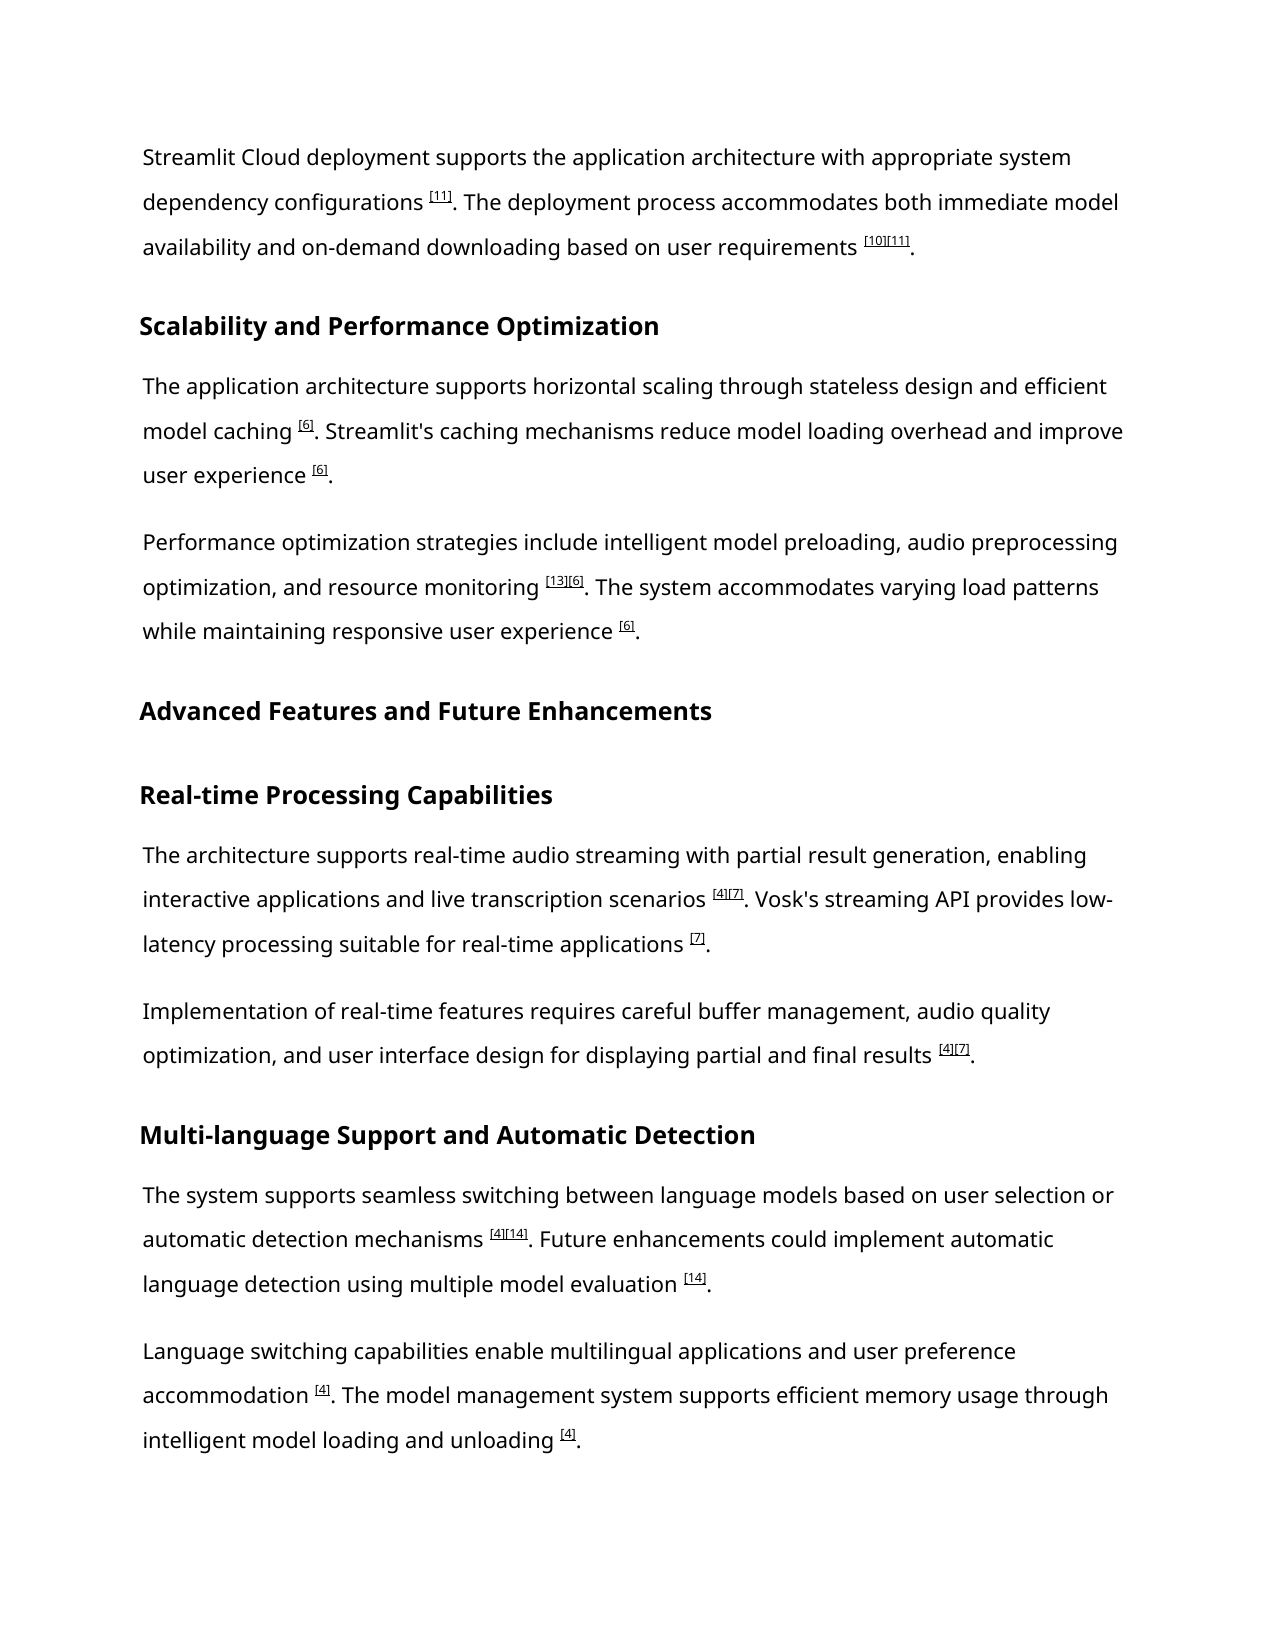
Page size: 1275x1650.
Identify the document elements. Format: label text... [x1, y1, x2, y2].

text Language switching capabilities enable multilingual applications and user preference accommodation [4]. The model management system supports efficient memory usage through intelligent model loading and unloading [4]. [142, 1336, 1133, 1455]
text The application architecture supports horizontal scaling through stateless design and efficient model caching [6]. Streamlit's caching mechanisms reduce model loading overhead and improve user experience [6]. [142, 371, 1133, 490]
text Advanced Features and Future Enhancements [139, 694, 1133, 728]
text Performance optimization strategies include intelligent model preloading, audio preprocessing optimization, and resource monitoring [13][6]. The system accommodates varying load patterns while maintaining responsive user experience [6]. [142, 527, 1133, 646]
text Streamlit Cloud deployment supports the application architecture with appropriate system dependency configurations [11]. The deployment process accommodates both immediate model availability and on-demand downloading based on user requirements [10][11]. [142, 142, 1133, 261]
text Scalability and Performance Optimization [139, 309, 1133, 343]
text Multi-language Support and Automatic Detection [139, 1118, 1133, 1152]
text The system supports seamless switching between language models based on user selection or automatic detection mechanisms [4][14]. Future enhancements could implement automatic language detection using multiple model evaluation [14]. [142, 1180, 1133, 1299]
text Real-time Processing Capabilities [139, 778, 1133, 812]
text Implementation of real-time features requires careful buffer management, audio quality optimization, and user interface design for displaying partial and final results [4][7]. [142, 996, 1133, 1070]
text The architecture supports real-time audio streaming with partial result generation, enabling interactive applications and live transcription scenarios [4][7]. Vosk's streaming API provides low-latency processing suitable for real-time applications [7]. [142, 840, 1133, 959]
